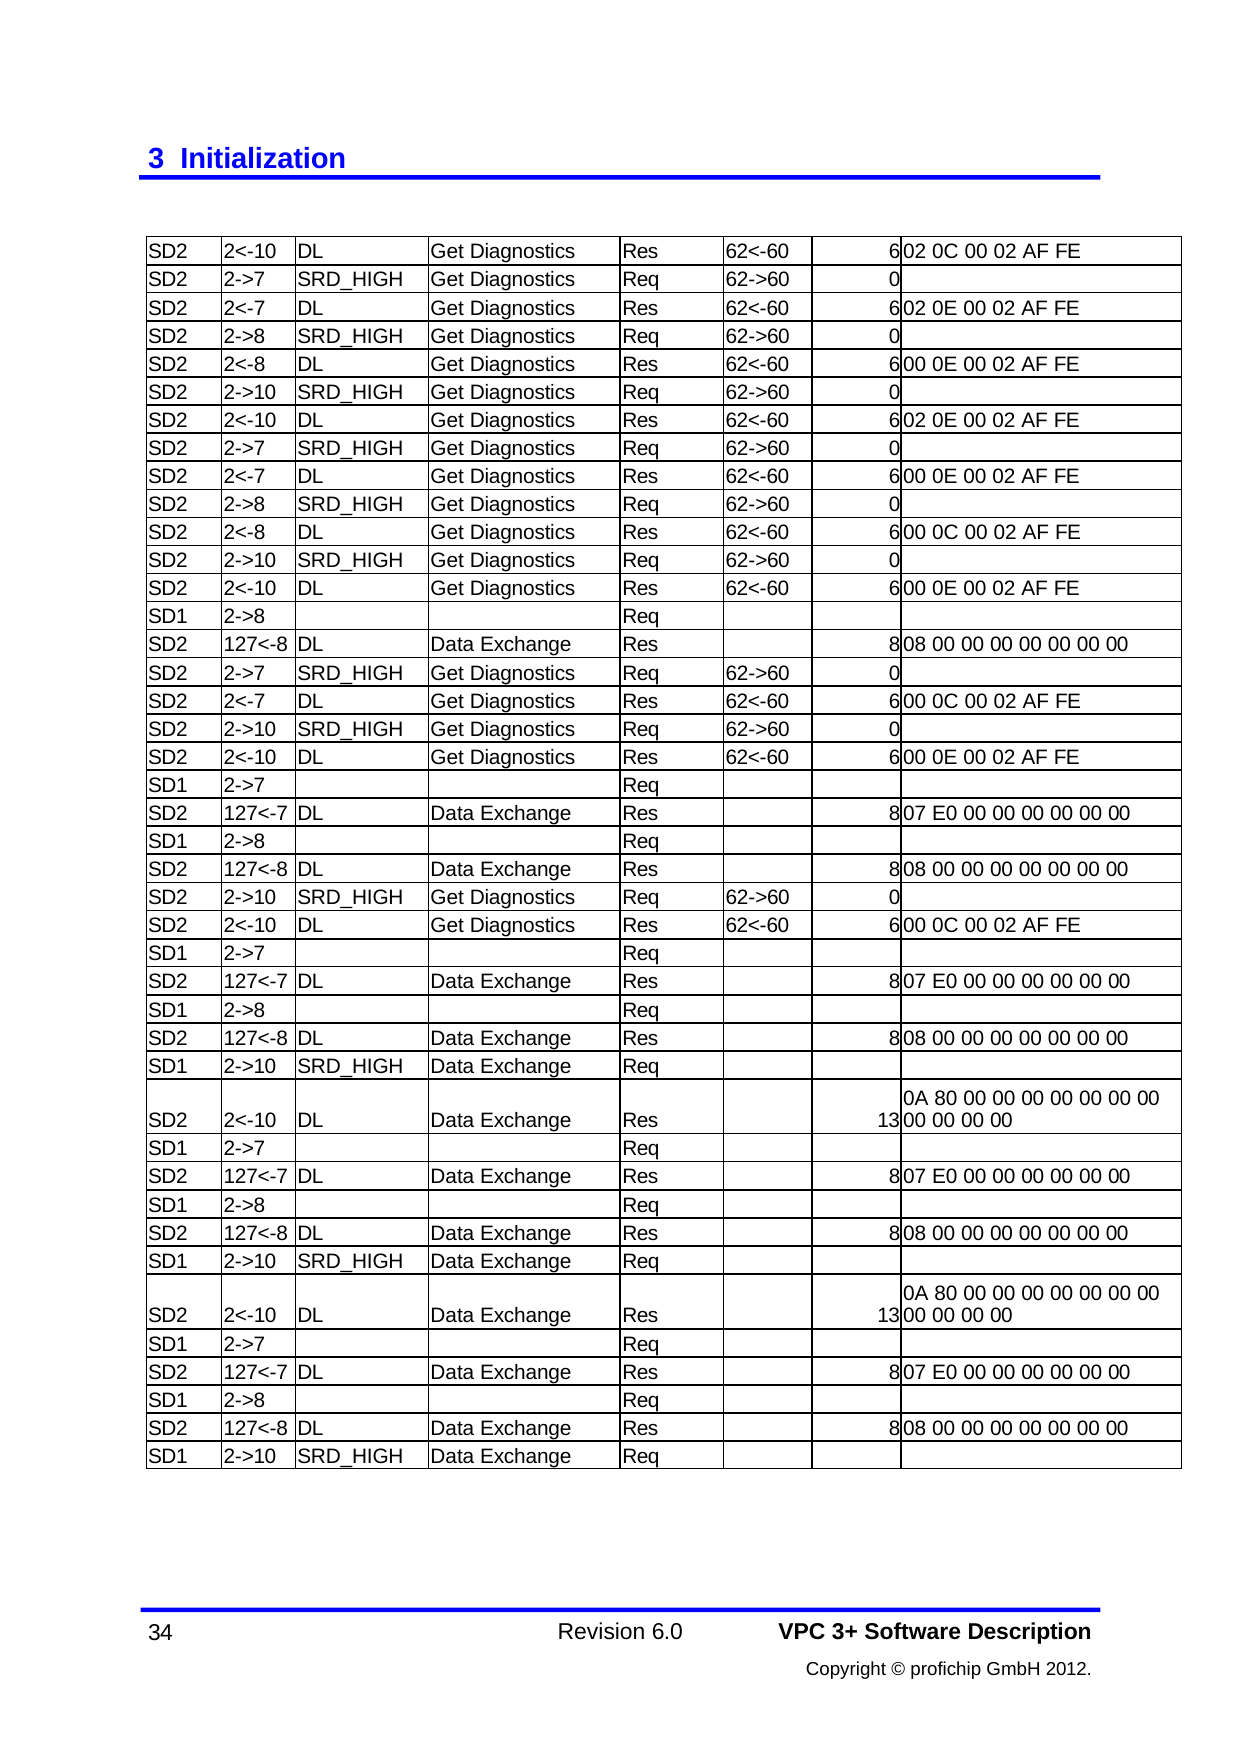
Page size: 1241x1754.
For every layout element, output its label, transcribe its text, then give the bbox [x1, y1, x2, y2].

table_cell Get Diagnostics [429, 574, 619, 601]
table_cell SD2 [147, 1275, 221, 1328]
table_header 62<-60 [724, 237, 811, 264]
table_cell 0 [813, 546, 900, 573]
table_cell 6 [813, 350, 900, 376]
table_cell 6 [813, 462, 900, 488]
table_cell Res [621, 1162, 723, 1189]
table_cell SD2 [147, 322, 221, 348]
table_cell [724, 1275, 811, 1328]
table_cell 62<-60 [724, 687, 811, 713]
table_cell 8 [813, 1358, 900, 1384]
table_cell 08 00 00 00 00 00 00 00 [902, 855, 1181, 881]
table_cell Data Exchange [429, 1414, 619, 1440]
table_cell 6 [813, 574, 900, 601]
table_cell 2<-10 [222, 911, 295, 938]
table_cell 62<-60 [724, 911, 811, 938]
table_cell [724, 771, 811, 797]
table_cell SRD_HIGH [296, 490, 428, 516]
table_cell [813, 940, 900, 966]
table_cell [724, 1330, 811, 1356]
table_cell Get Diagnostics [429, 378, 619, 404]
table_cell Req [621, 1386, 723, 1412]
table_cell 07 E0 00 00 00 00 00 00 [902, 1358, 1181, 1384]
table_cell SD2 [147, 1414, 221, 1440]
table_cell 6 [813, 743, 900, 769]
table_cell SRD_HIGH [296, 715, 428, 741]
table_cell 2->7 [222, 434, 295, 460]
table_cell SD2 [147, 1358, 221, 1384]
table_cell Data Exchange [429, 1052, 619, 1078]
table_cell 62->60 [724, 322, 811, 348]
table_cell SD1 [147, 940, 221, 966]
table_cell SD2 [147, 687, 221, 713]
table_cell 2<-8 [222, 350, 295, 376]
table_cell Res [621, 1080, 723, 1133]
table_cell [902, 1386, 1181, 1412]
table_cell 07 E0 00 00 00 00 00 00 [902, 799, 1181, 825]
table_cell 6 [813, 911, 900, 938]
table_cell DL [296, 1219, 428, 1245]
table_cell [902, 322, 1181, 348]
table_cell Get Diagnostics [429, 406, 619, 432]
table_cell SRD_HIGH [296, 546, 428, 573]
table_cell [813, 1442, 900, 1468]
table_cell 0 [813, 322, 900, 348]
table_cell 08 00 00 00 00 00 00 00 [902, 630, 1181, 657]
table_cell 00 0E 00 02 AF FE [902, 574, 1181, 601]
table_cell SD1 [147, 827, 221, 853]
table_header 02 0C 00 02 AF FE [902, 237, 1181, 264]
table_cell SD2 [147, 1219, 221, 1245]
table_cell [902, 1134, 1181, 1161]
table_cell Res [621, 911, 723, 938]
table_cell 0 [813, 266, 900, 292]
table_cell 6 [813, 293, 900, 320]
table_cell DL [296, 1414, 428, 1440]
table_cell [724, 1442, 811, 1468]
table_cell [902, 827, 1181, 853]
table_cell Data Exchange [429, 967, 619, 994]
table_cell [813, 602, 900, 629]
table_cell 62<-60 [724, 350, 811, 376]
table_cell 6 [813, 518, 900, 544]
table_cell 8 [813, 855, 900, 881]
table_cell DL [296, 350, 428, 376]
table_header SD2 [147, 237, 221, 264]
table_cell SD1 [147, 602, 221, 629]
table_cell 08 00 00 00 00 00 00 00 [902, 1414, 1181, 1440]
table_cell DL [296, 1162, 428, 1189]
table_cell SD1 [147, 1247, 221, 1273]
table_cell Req [621, 1052, 723, 1078]
table_cell SRD_HIGH [296, 1442, 428, 1468]
table_cell SD2 [147, 490, 221, 516]
table_cell Data Exchange [429, 799, 619, 825]
table_cell SD2 [147, 546, 221, 573]
table_cell [296, 996, 428, 1022]
table_cell DL [296, 406, 428, 432]
table_cell [429, 771, 619, 797]
table_cell 62->60 [724, 434, 811, 460]
table_cell Req [621, 1330, 723, 1356]
table_cell 13 [813, 1080, 900, 1133]
table_cell Res [621, 518, 723, 544]
table_cell 2->7 [222, 940, 295, 966]
table_cell SD1 [147, 1191, 221, 1217]
table_cell DL [296, 911, 428, 938]
table_cell [902, 546, 1181, 573]
table_cell 127<-7 [222, 967, 295, 994]
table_cell SD2 [147, 350, 221, 376]
table_cell SD1 [147, 1134, 221, 1161]
table_cell SD2 [147, 266, 221, 292]
table_cell 08 00 00 00 00 00 00 00 [902, 1219, 1181, 1245]
table_cell 0A 80 00 00 00 00 00 00 00 00 00 00 00 [902, 1080, 1181, 1133]
table_cell [813, 827, 900, 853]
table_cell Data Exchange [429, 1275, 619, 1328]
table_cell Get Diagnostics [429, 658, 619, 685]
table_cell [813, 771, 900, 797]
table_cell 2->10 [222, 715, 295, 741]
table_cell 0 [813, 434, 900, 460]
table_cell 2->10 [222, 378, 295, 404]
table_cell 62->60 [724, 658, 811, 685]
table_cell SD2 [147, 518, 221, 544]
table_cell SD2 [147, 630, 221, 657]
table_cell 00 0C 00 02 AF FE [902, 518, 1181, 544]
table_cell Req [621, 602, 723, 629]
table_cell Get Diagnostics [429, 293, 619, 320]
table_cell [902, 940, 1181, 966]
table_cell 2<-8 [222, 518, 295, 544]
table_cell 2<-7 [222, 462, 295, 488]
table_cell [429, 940, 619, 966]
table_cell Req [621, 490, 723, 516]
table_cell 2->7 [222, 658, 295, 685]
table_cell [429, 1134, 619, 1161]
table_cell Req [621, 322, 723, 348]
table_cell [902, 771, 1181, 797]
table_cell DL [296, 687, 428, 713]
table_cell SD2 [147, 378, 221, 404]
table_cell 0 [813, 715, 900, 741]
table_cell SRD_HIGH [296, 883, 428, 909]
table_cell 6 [813, 406, 900, 432]
table_cell [902, 434, 1181, 460]
table_cell [724, 996, 811, 1022]
table_cell Get Diagnostics [429, 687, 619, 713]
table_cell DL [296, 799, 428, 825]
table_cell 02 0E 00 02 AF FE [902, 293, 1181, 320]
table_cell Res [621, 743, 723, 769]
table_cell 127<-8 [222, 630, 295, 657]
table_cell Res [621, 967, 723, 994]
table_cell DL [296, 462, 428, 488]
table_cell Data Exchange [429, 630, 619, 657]
table_cell Req [621, 434, 723, 460]
table_cell Req [621, 1191, 723, 1217]
table_cell Res [621, 799, 723, 825]
table_cell 2->8 [222, 1191, 295, 1217]
table_cell 2->8 [222, 1386, 295, 1412]
table_cell 00 0E 00 02 AF FE [902, 743, 1181, 769]
table_cell 2->8 [222, 490, 295, 516]
table_cell 62<-60 [724, 743, 811, 769]
table_cell DL [296, 574, 428, 601]
table_cell Res [621, 350, 723, 376]
table_cell [724, 1162, 811, 1189]
table_cell Data Exchange [429, 1358, 619, 1384]
table_cell SD2 [147, 715, 221, 741]
table_cell 62<-60 [724, 518, 811, 544]
table_cell [429, 1191, 619, 1217]
table_cell SD2 [147, 967, 221, 994]
table_cell Res [621, 1219, 723, 1245]
table_cell 2->8 [222, 827, 295, 853]
table_cell SD2 [147, 293, 221, 320]
table_cell 0 [813, 378, 900, 404]
table_cell SRD_HIGH [296, 434, 428, 460]
table_cell Req [621, 658, 723, 685]
table_cell SD2 [147, 743, 221, 769]
table_cell 00 0E 00 02 AF FE [902, 462, 1181, 488]
table_cell [902, 1442, 1181, 1468]
table_cell SD1 [147, 1386, 221, 1412]
table_cell [902, 266, 1181, 292]
table_cell 62->60 [724, 546, 811, 573]
table_cell Get Diagnostics [429, 266, 619, 292]
table_cell SD2 [147, 462, 221, 488]
table_cell 0 [813, 883, 900, 909]
table_cell 08 00 00 00 00 00 00 00 [902, 1024, 1181, 1050]
table_cell [902, 1191, 1181, 1217]
table_cell 2->10 [222, 1442, 295, 1468]
table_cell Res [621, 1414, 723, 1440]
table_cell [296, 602, 428, 629]
table_cell [724, 1414, 811, 1440]
table_cell [429, 1330, 619, 1356]
table_cell [724, 940, 811, 966]
table_cell DL [296, 1024, 428, 1050]
table_cell 00 0C 00 02 AF FE [902, 911, 1181, 938]
table_cell SD2 [147, 574, 221, 601]
table_cell DL [296, 855, 428, 881]
table_cell Data Exchange [429, 1247, 619, 1273]
table_cell SRD_HIGH [296, 378, 428, 404]
table_cell Res [621, 293, 723, 320]
table_cell SD2 [147, 406, 221, 432]
table_cell [902, 883, 1181, 909]
table_cell [296, 1134, 428, 1161]
table_cell 8 [813, 1219, 900, 1245]
table_cell Get Diagnostics [429, 743, 619, 769]
table_cell 62->60 [724, 490, 811, 516]
table_cell [724, 1024, 811, 1050]
table_cell Data Exchange [429, 855, 619, 881]
table_cell 8 [813, 630, 900, 657]
table_cell [296, 1330, 428, 1356]
table_cell 2->7 [222, 771, 295, 797]
table_cell 62->60 [724, 266, 811, 292]
table_cell Req [621, 715, 723, 741]
table_cell SD2 [147, 434, 221, 460]
table_cell [813, 1052, 900, 1078]
table_cell 13 [813, 1275, 900, 1328]
table_cell SRD_HIGH [296, 1052, 428, 1078]
table_cell Req [621, 1442, 723, 1468]
table_cell DL [296, 293, 428, 320]
table_cell Get Diagnostics [429, 546, 619, 573]
table_cell 127<-8 [222, 1414, 295, 1440]
table_cell [724, 1247, 811, 1273]
table_cell [296, 1386, 428, 1412]
table_header Get Diagnostics [429, 237, 619, 264]
table_cell DL [296, 1358, 428, 1384]
table_cell [902, 1247, 1181, 1273]
table_cell Data Exchange [429, 1080, 619, 1133]
table_cell 2->10 [222, 883, 295, 909]
table_cell Req [621, 771, 723, 797]
table_cell [813, 1247, 900, 1273]
table_cell SRD_HIGH [296, 322, 428, 348]
table_cell SD2 [147, 1162, 221, 1189]
table_cell Req [621, 996, 723, 1022]
table_cell 2<-10 [222, 574, 295, 601]
table_cell Req [621, 378, 723, 404]
table_cell 127<-8 [222, 1219, 295, 1245]
table_cell 127<-8 [222, 855, 295, 881]
table_cell Data Exchange [429, 1024, 619, 1050]
table_cell SD1 [147, 1330, 221, 1356]
table_cell 127<-7 [222, 1358, 295, 1384]
table_cell Get Diagnostics [429, 715, 619, 741]
table_cell 2<-10 [222, 1080, 295, 1133]
table_cell 127<-7 [222, 799, 295, 825]
table_header 2<-10 [222, 237, 295, 264]
table_cell [813, 996, 900, 1022]
table_cell 62<-60 [724, 406, 811, 432]
table_cell [813, 1191, 900, 1217]
table_cell 6 [813, 687, 900, 713]
table_cell Get Diagnostics [429, 490, 619, 516]
table_header 6 [813, 237, 900, 264]
table_cell 127<-8 [222, 1024, 295, 1050]
table_cell SD2 [147, 855, 221, 881]
table_cell SD2 [147, 1024, 221, 1050]
table_cell Res [621, 687, 723, 713]
table_cell DL [296, 1275, 428, 1328]
table_cell 2->8 [222, 996, 295, 1022]
table_cell Res [621, 855, 723, 881]
table_cell [902, 602, 1181, 629]
table_cell SD1 [147, 1442, 221, 1468]
table_cell [724, 1358, 811, 1384]
table_cell 2->8 [222, 602, 295, 629]
table_cell 8 [813, 1414, 900, 1440]
table_cell 2<-10 [222, 406, 295, 432]
table_cell Res [621, 630, 723, 657]
table_cell 2->8 [222, 322, 295, 348]
table_cell Req [621, 883, 723, 909]
table_cell 62->60 [724, 378, 811, 404]
table_cell 2->7 [222, 266, 295, 292]
table_cell 07 E0 00 00 00 00 00 00 [902, 967, 1181, 994]
table_cell Res [621, 574, 723, 601]
table_cell [813, 1134, 900, 1161]
table_cell SRD_HIGH [296, 266, 428, 292]
table_cell 62<-60 [724, 574, 811, 601]
table_cell Res [621, 1024, 723, 1050]
table_cell 02 0E 00 02 AF FE [902, 406, 1181, 432]
table_cell SRD_HIGH [296, 658, 428, 685]
table_cell Get Diagnostics [429, 434, 619, 460]
table_cell SD2 [147, 799, 221, 825]
table_cell 8 [813, 1024, 900, 1050]
table_cell [724, 1191, 811, 1217]
table_cell [724, 1386, 811, 1412]
table_cell SD1 [147, 771, 221, 797]
table_cell DL [296, 967, 428, 994]
table_cell SD2 [147, 658, 221, 685]
table_cell DL [296, 518, 428, 544]
table_cell SD1 [147, 996, 221, 1022]
table_cell Data Exchange [429, 1442, 619, 1468]
table_cell Get Diagnostics [429, 518, 619, 544]
table_cell Res [621, 462, 723, 488]
table_cell [296, 1191, 428, 1217]
table_cell [724, 827, 811, 853]
table_cell [429, 996, 619, 1022]
table_cell Res [621, 1358, 723, 1384]
table_cell Req [621, 546, 723, 573]
table_cell [296, 827, 428, 853]
table_cell 2->10 [222, 1052, 295, 1078]
table_cell 2<-10 [222, 1275, 295, 1328]
table_cell Get Diagnostics [429, 462, 619, 488]
table_cell Get Diagnostics [429, 350, 619, 376]
table_cell 62<-60 [724, 462, 811, 488]
table_cell [724, 967, 811, 994]
table_cell 62->60 [724, 715, 811, 741]
table_cell Req [621, 940, 723, 966]
table_cell 2->10 [222, 546, 295, 573]
table_cell Res [621, 406, 723, 432]
table_cell SD2 [147, 883, 221, 909]
table_header DL [296, 237, 428, 264]
table_cell Res [621, 1275, 723, 1328]
table_cell 07 E0 00 00 00 00 00 00 [902, 1162, 1181, 1189]
table_cell 2<-7 [222, 687, 295, 713]
table_cell Req [621, 1247, 723, 1273]
table_cell 2<-7 [222, 293, 295, 320]
table_header Res [621, 237, 723, 264]
table_cell 0 [813, 658, 900, 685]
table_cell 00 0C 00 02 AF FE [902, 687, 1181, 713]
table_cell 2->7 [222, 1134, 295, 1161]
table_cell Get Diagnostics [429, 322, 619, 348]
table_cell [724, 630, 811, 657]
table_cell 8 [813, 967, 900, 994]
table_cell DL [296, 630, 428, 657]
table_cell [724, 855, 811, 881]
table_cell [296, 940, 428, 966]
table_cell 8 [813, 1162, 900, 1189]
table_cell [902, 715, 1181, 741]
table_cell 127<-7 [222, 1162, 295, 1189]
table_cell [429, 1386, 619, 1412]
table_cell SRD_HIGH [296, 1247, 428, 1273]
table_cell Get Diagnostics [429, 911, 619, 938]
table_cell [902, 658, 1181, 685]
table_cell DL [296, 1080, 428, 1133]
table_cell [296, 771, 428, 797]
table_cell Req [621, 827, 723, 853]
table_cell [902, 1052, 1181, 1078]
table_cell 2->7 [222, 1330, 295, 1356]
table_cell SD2 [147, 911, 221, 938]
table_cell 00 0E 00 02 AF FE [902, 350, 1181, 376]
table_cell [902, 996, 1181, 1022]
table_cell [902, 490, 1181, 516]
table_cell [429, 602, 619, 629]
table_cell 2->10 [222, 1247, 295, 1273]
table_cell Data Exchange [429, 1162, 619, 1189]
table_cell [429, 827, 619, 853]
table_cell [902, 1330, 1181, 1356]
table_cell SD2 [147, 1080, 221, 1133]
table_cell DL [296, 743, 428, 769]
table_cell 2<-10 [222, 743, 295, 769]
table_cell 8 [813, 799, 900, 825]
table_cell [724, 1080, 811, 1133]
table_cell Req [621, 1134, 723, 1161]
table_cell [724, 1052, 811, 1078]
table_cell 0A 80 00 00 00 00 00 00 00 00 00 00 00 [902, 1275, 1181, 1328]
table_cell SD1 [147, 1052, 221, 1078]
table_cell 62<-60 [724, 293, 811, 320]
table_cell [724, 602, 811, 629]
table_cell [902, 378, 1181, 404]
table_cell [724, 1134, 811, 1161]
table_cell 62->60 [724, 883, 811, 909]
table_cell [724, 1219, 811, 1245]
table_cell Req [621, 266, 723, 292]
table_cell 0 [813, 490, 900, 516]
table_cell [813, 1386, 900, 1412]
table_cell Data Exchange [429, 1219, 619, 1245]
table_cell [724, 799, 811, 825]
table_cell Get Diagnostics [429, 883, 619, 909]
table_cell [813, 1330, 900, 1356]
